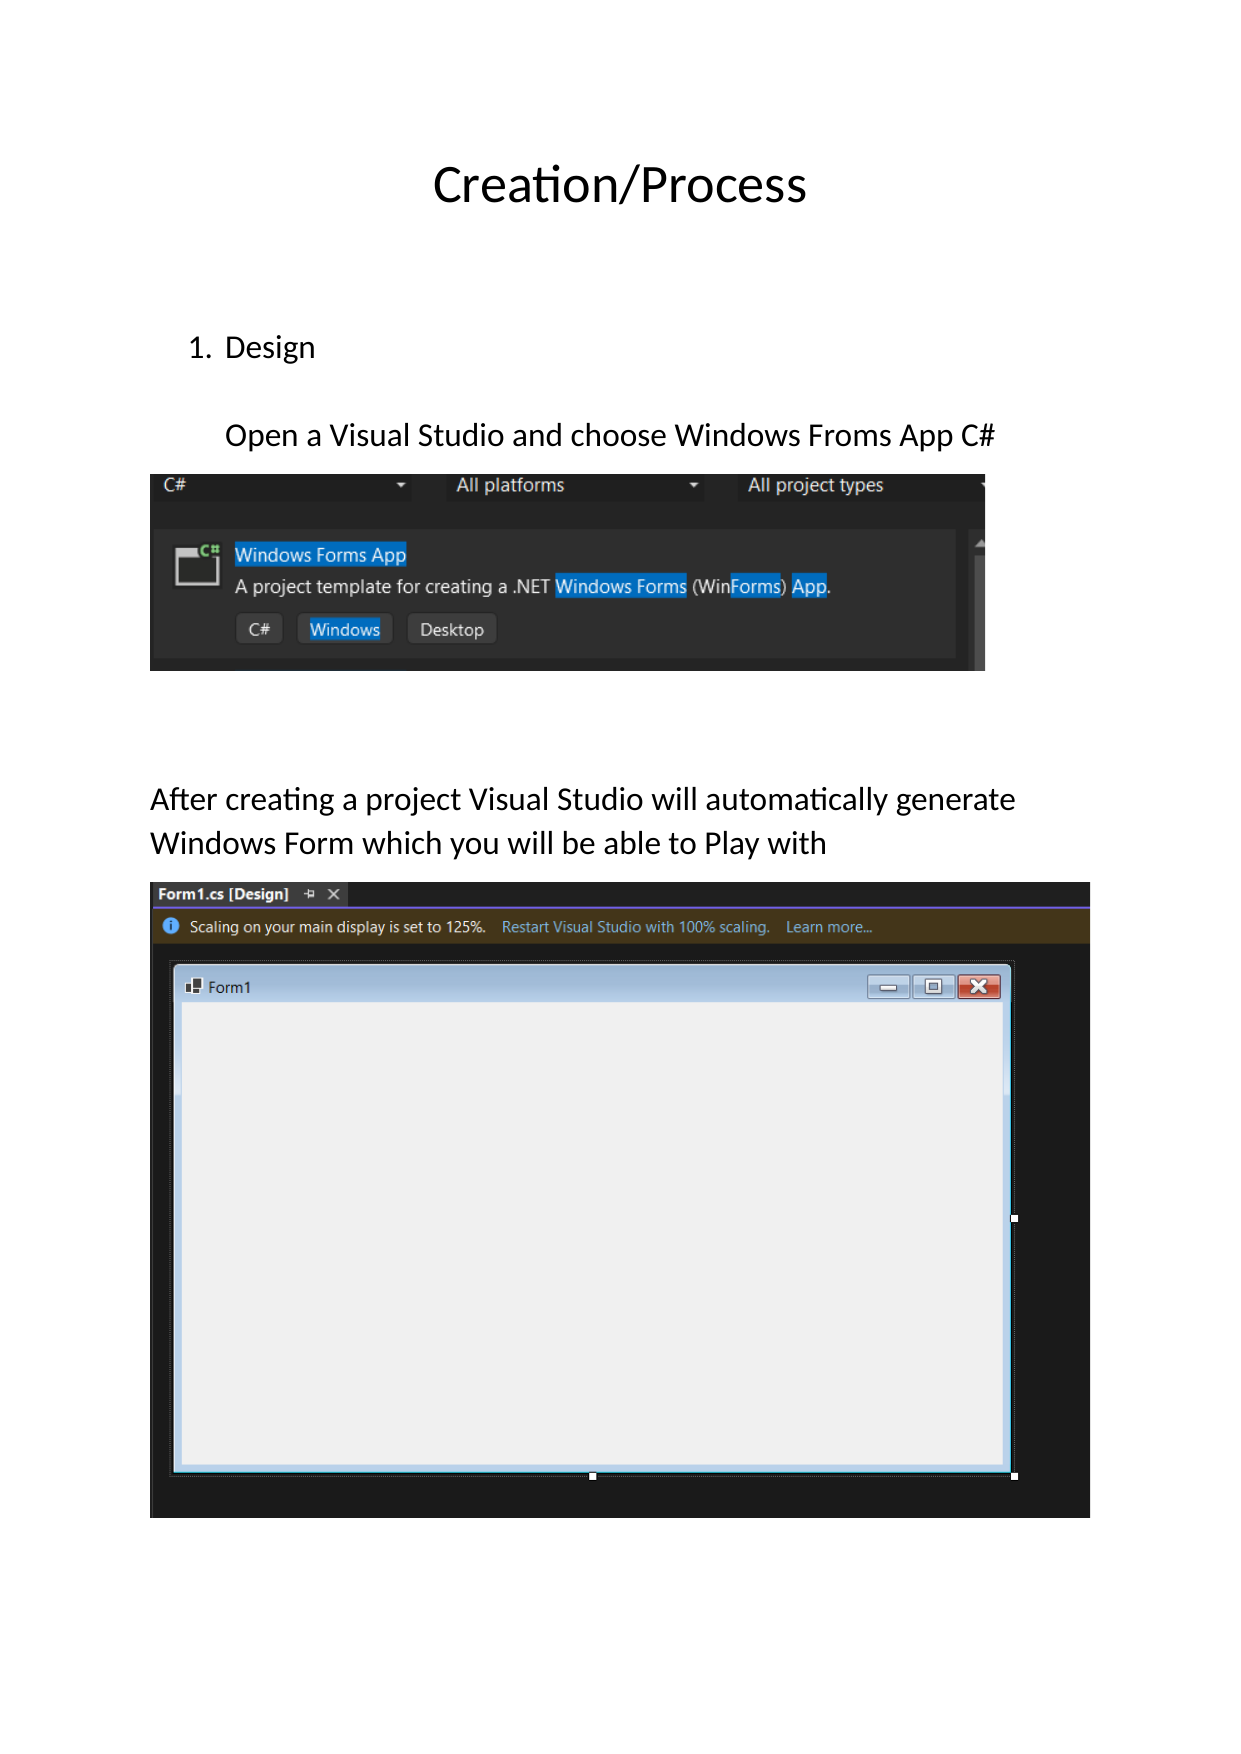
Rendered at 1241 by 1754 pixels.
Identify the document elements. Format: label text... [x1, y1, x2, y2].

text After creating a project Visual Studio will automatically generate Windows Form which you will be able to Play with [150, 778, 1090, 863]
picture [150, 474, 986, 671]
text Creation/Process [150, 150, 1090, 216]
picture [150, 882, 1091, 1518]
list Design [187, 326, 1090, 367]
list Open a Visual Studio and choose Windows Froms App C# [225, 414, 1090, 455]
